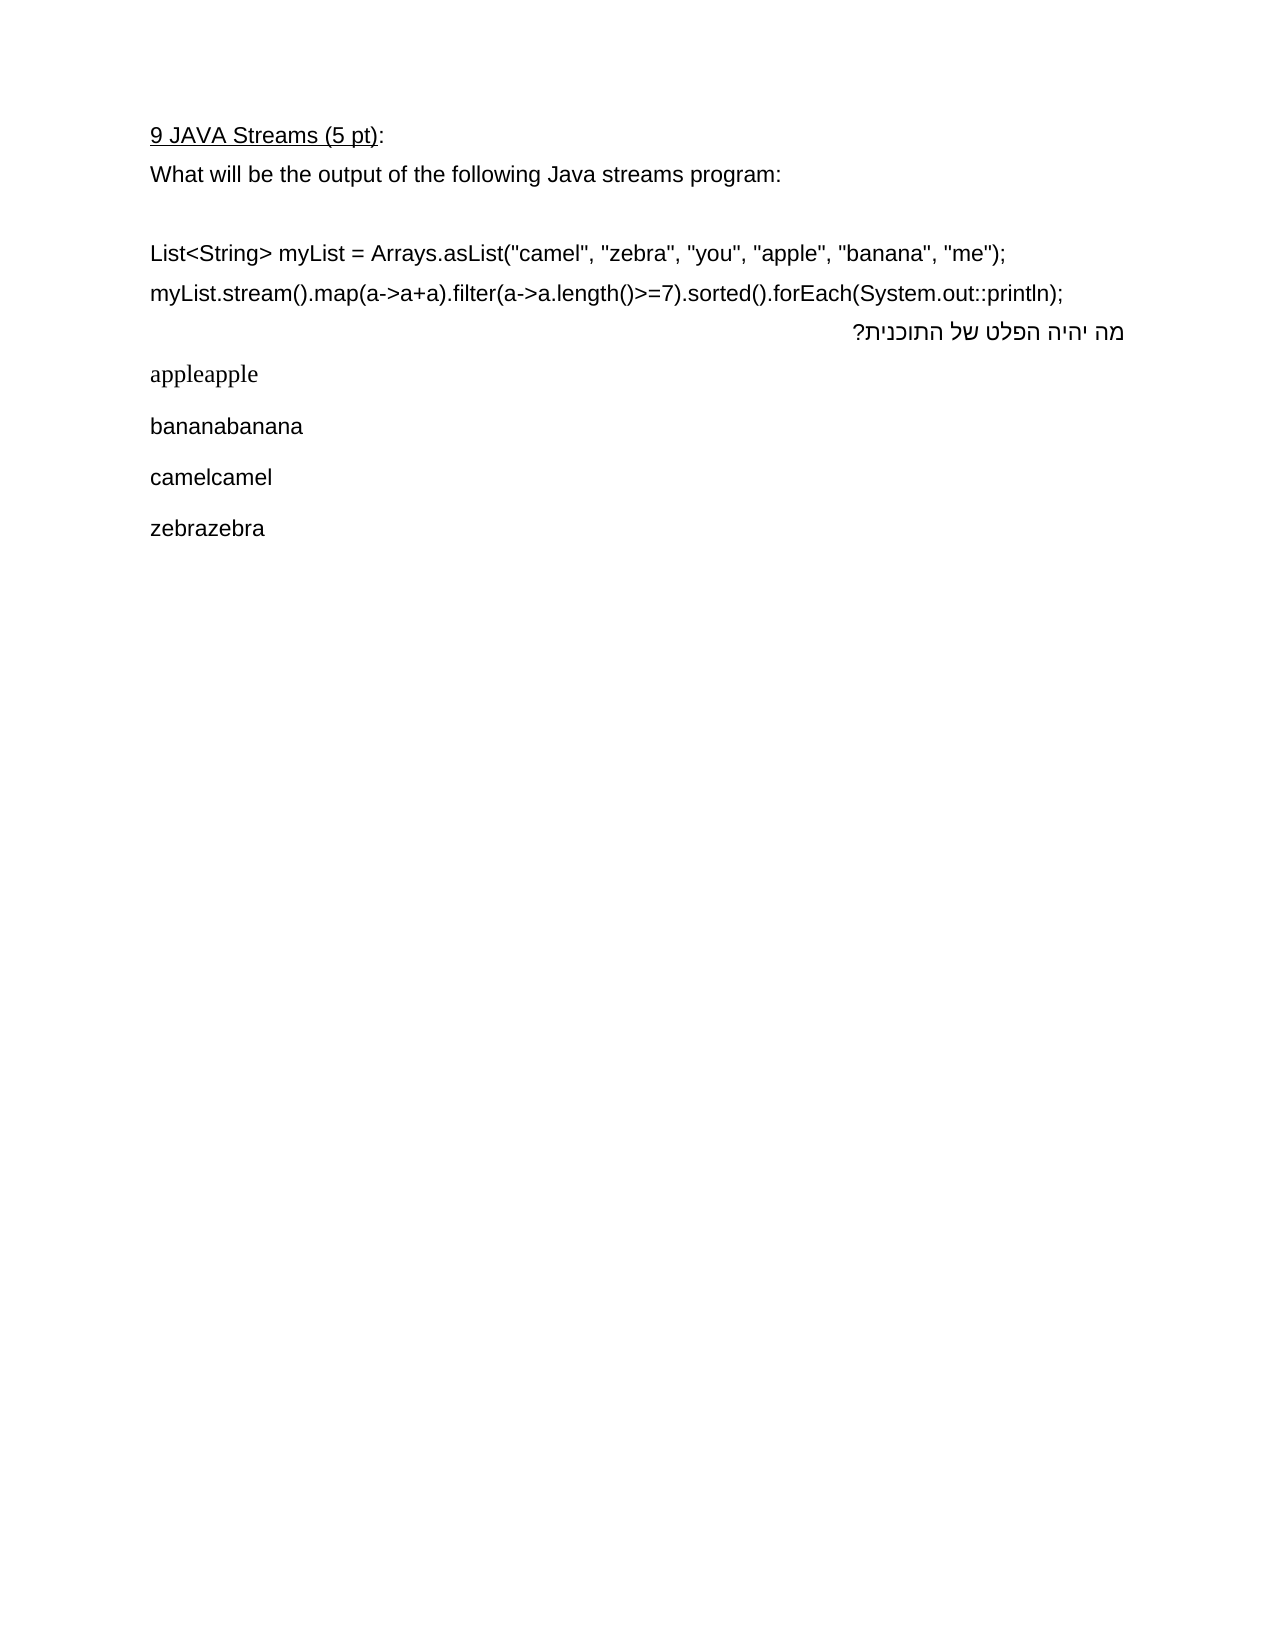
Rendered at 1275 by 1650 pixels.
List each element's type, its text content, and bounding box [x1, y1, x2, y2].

text bananabanana [150, 413, 1125, 439]
text camelcamel [150, 464, 1125, 490]
text appleapple [150, 359, 1125, 387]
text List<String> myList = Arrays.asList("camel", "zebra", "you", "apple", "banana", "me"); [150, 240, 1125, 267]
text zebrazebra [150, 515, 1125, 541]
text What will be the output of the following Java streams program: [150, 161, 1125, 188]
text 9 JAVA Streams (5 pt): [150, 122, 1125, 148]
text מה יהיה הפלט של התוכנית? [150, 319, 1125, 346]
text myList.stream().map(a->a+a).filter(a->a.length()>=7).sorted().forEach(System.out::println); [150, 280, 1125, 306]
